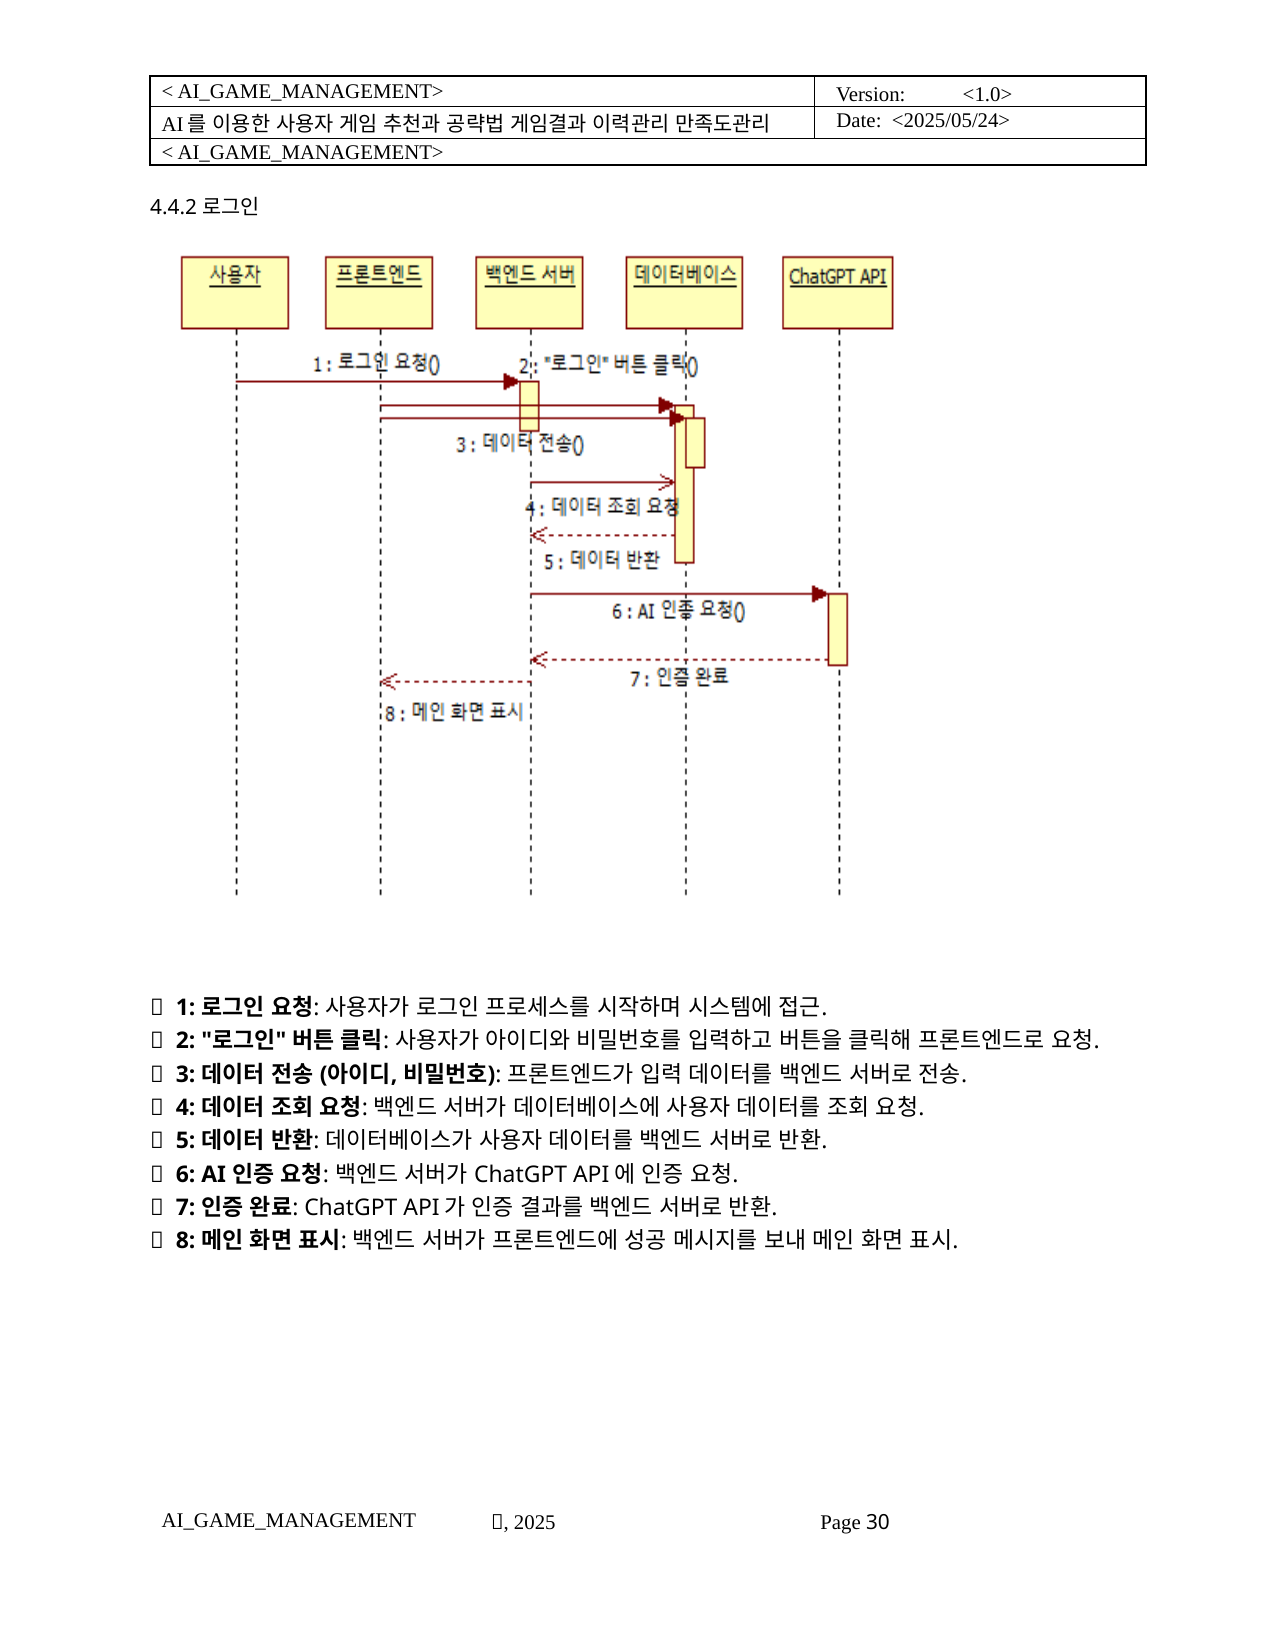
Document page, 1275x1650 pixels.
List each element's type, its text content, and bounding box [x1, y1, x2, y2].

text  4: 데이터 조회 요청: 백엔드 서버가 데이터베이스에 사용자 데이터를 조회 요청. [150, 1089, 1125, 1122]
text  6: AI 인증 요청: 백엔드 서버가 ChatGPT API에 인증 요청. [150, 1156, 1125, 1189]
text  5: 데이터 반환: 데이터베이스가 사용자 데이터를 백엔드 서버로 반환. [150, 1122, 1125, 1156]
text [150, 1222, 1125, 1483]
picture [150, 221, 925, 932]
text  3: 데이터 전송 (아이디, 비밀번호): 프론트엔드가 입력 데이터를 백엔드 서버로 전송. [150, 1056, 1125, 1089]
text  2: "로그인" 버튼 클릭: 사용자가 아이디와 비밀번호를 입력하고 버튼을 클릭해 프론트엔드로 요청. [150, 1022, 1125, 1056]
text  7: 인증 완료: ChatGPT API가 인증 결과를 백엔드 서버로 반환. [150, 1189, 1125, 1222]
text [150, 191, 1125, 1022]
